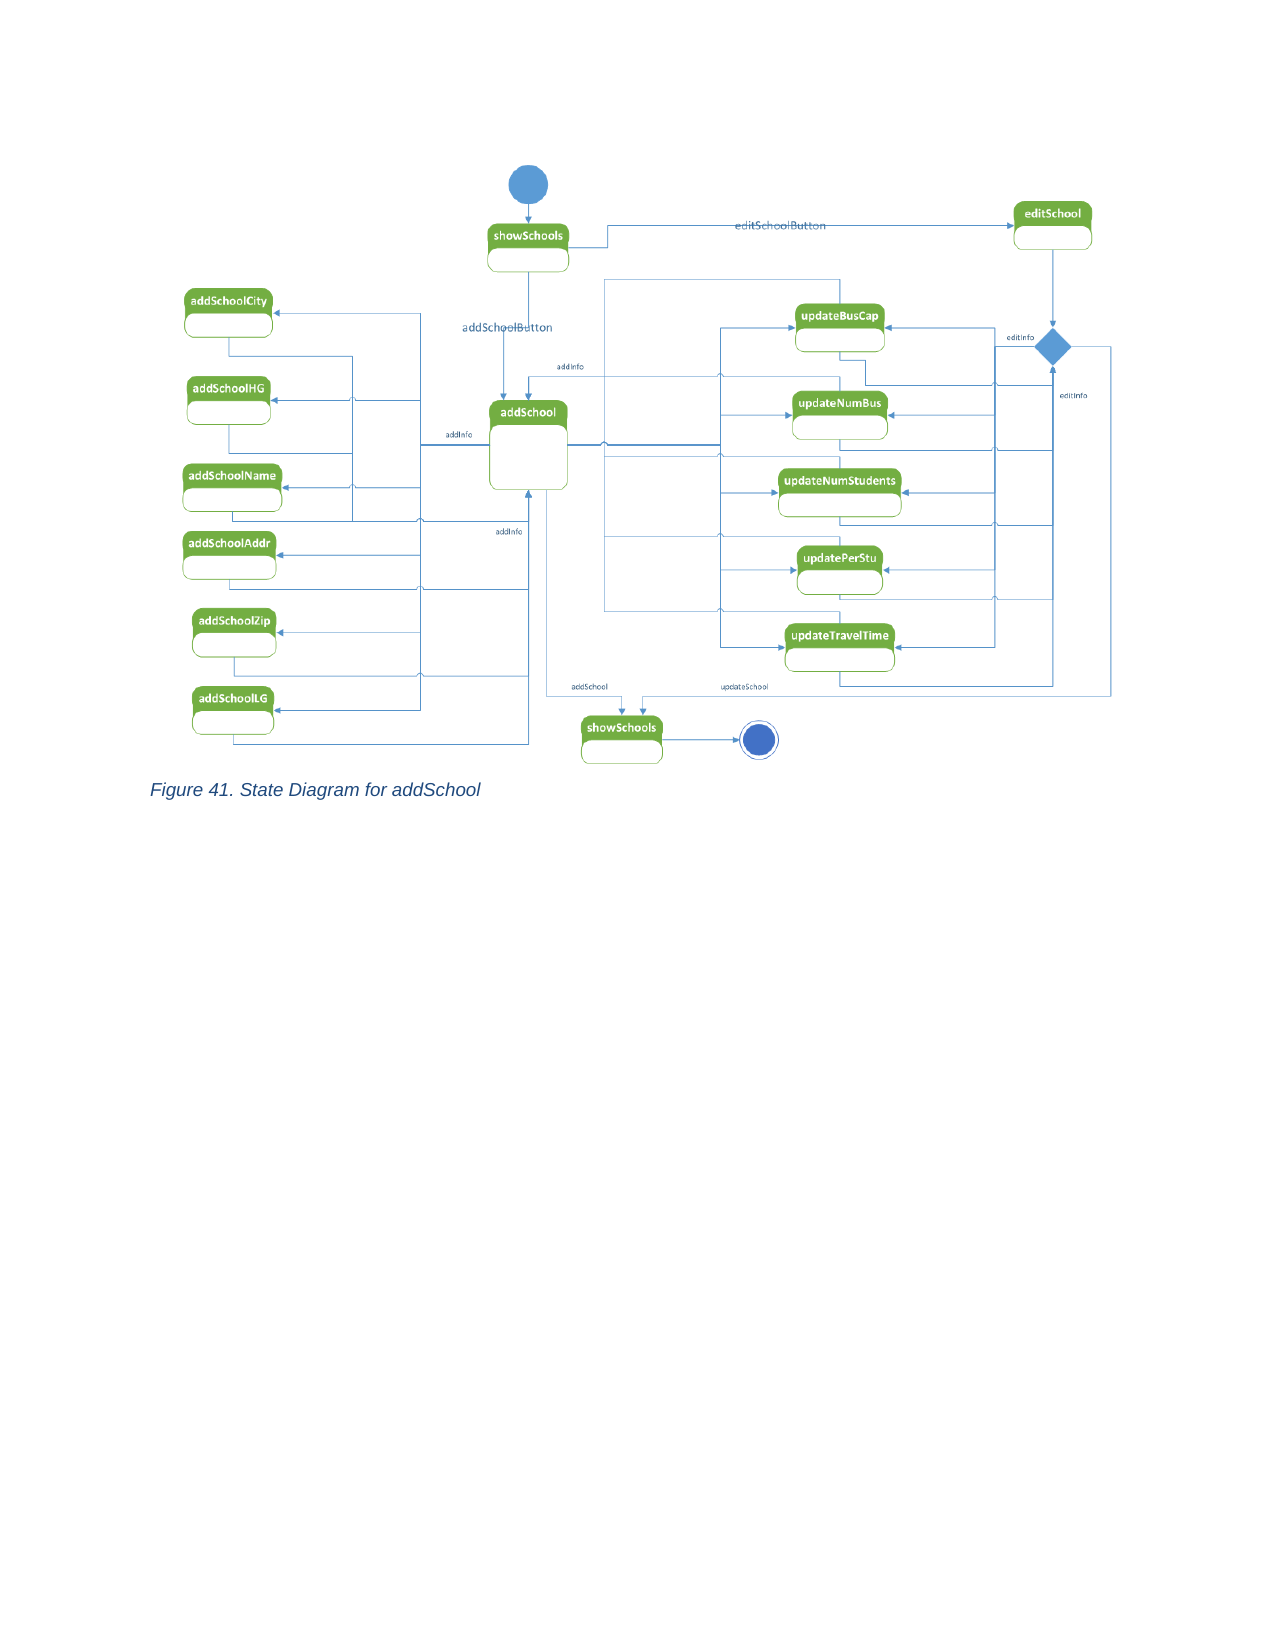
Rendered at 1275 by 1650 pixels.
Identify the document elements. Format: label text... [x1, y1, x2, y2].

text Figure 41. State Diagram for addSchool [150, 779, 1125, 801]
picture [150, 150, 1125, 776]
